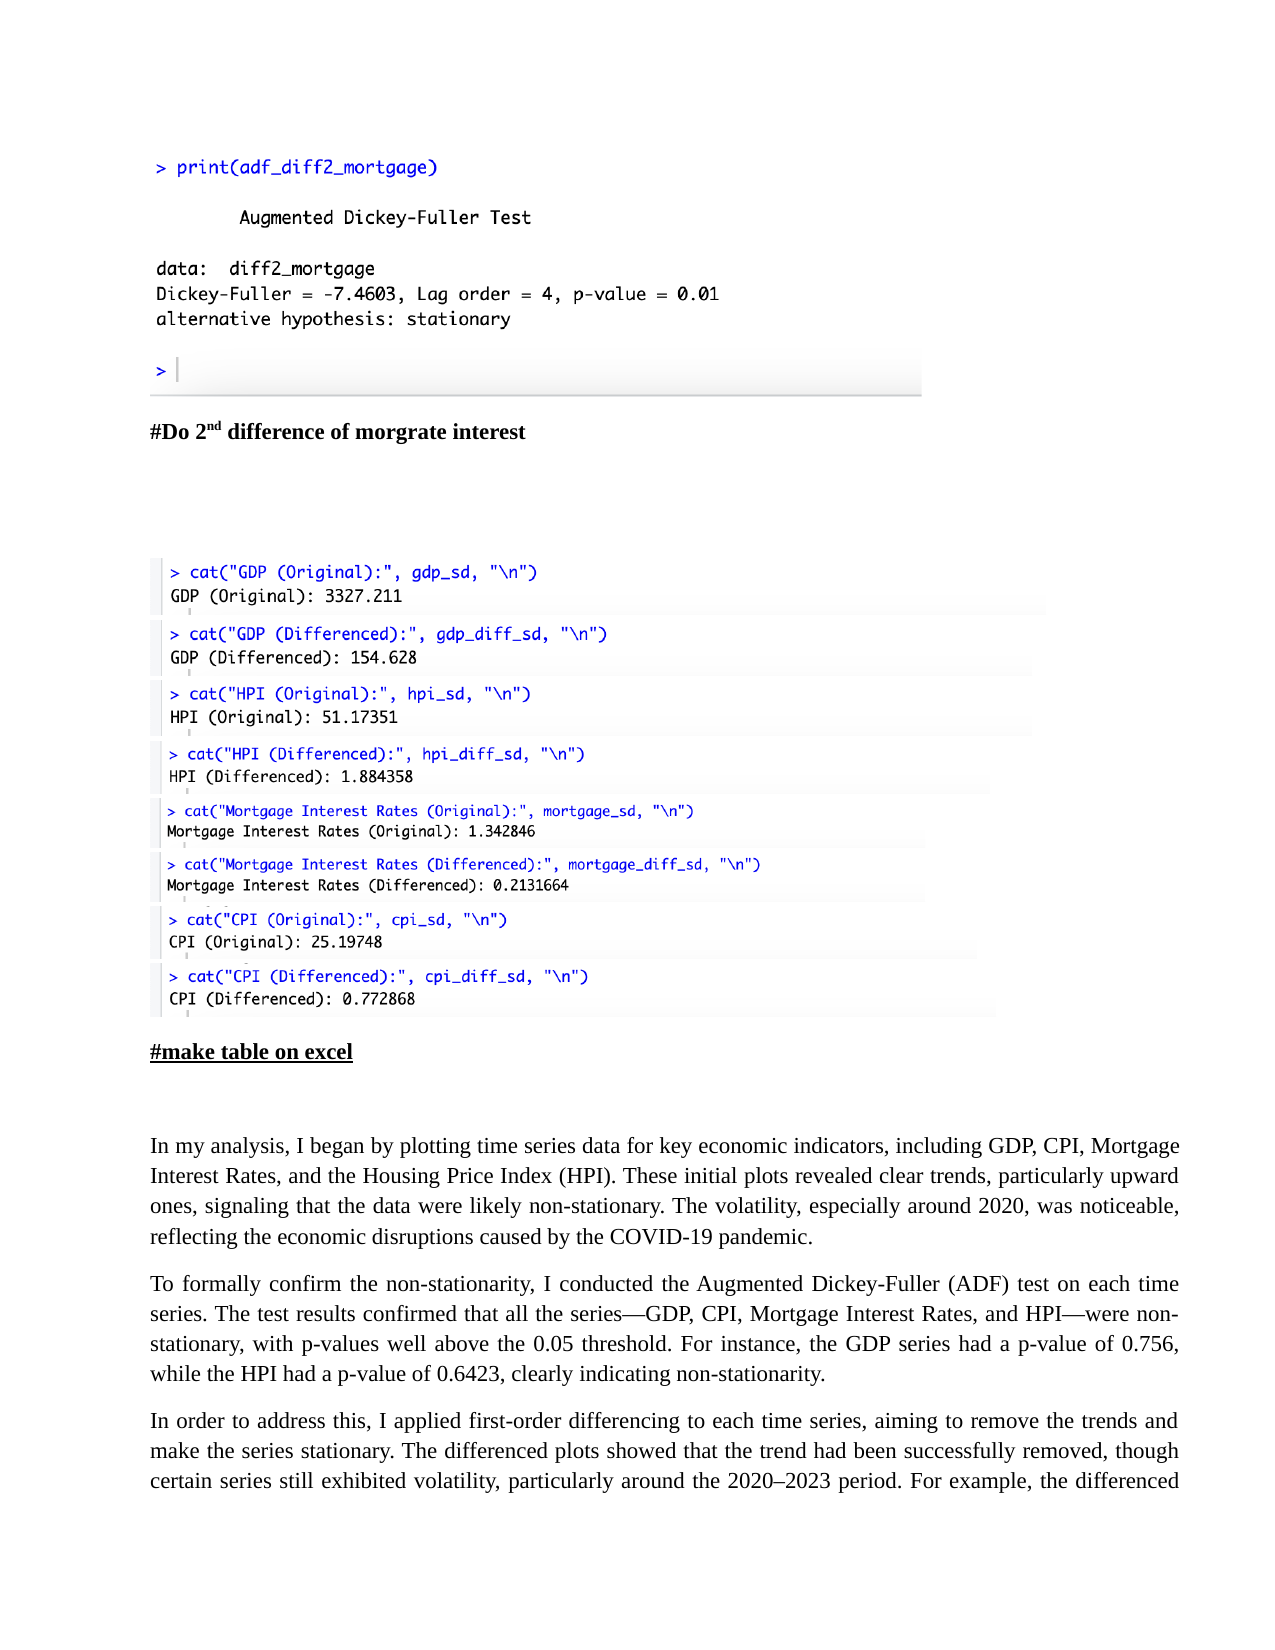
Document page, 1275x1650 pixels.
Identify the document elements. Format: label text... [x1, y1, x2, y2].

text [150, 1407, 1181, 1494]
text To formally confirm the non-stationarity, I conducted the Augmented Dickey-Fuller (ADF) test on each time series. The test results confirmed that all the series—GDP, CPI, Mortgage Interest Rates, and HPI—were non-stationary, with p-values well above the 0.05 threshold. For instance, the GDP series had a p-value of 0.756, while the HPI had a p-value of 0.6423, clearly indicating non-stationarity. [150, 1270, 1181, 1387]
picture [150, 798, 926, 848]
picture [150, 620, 1033, 676]
text #Do 2nd difference of morgrate interest [150, 418, 1181, 444]
picture [150, 558, 1047, 615]
picture [150, 741, 990, 794]
picture [150, 906, 977, 959]
text In my analysis, I began by plotting time series data for key economic indicators, including GDP, CPI, Mortgage Interest Rates, and the Housing Price Index (HPI). These initial plots revealed clear trends, particularly upward ones, signaling that the data were likely non-stationary. The volatility, especially around 2020, was noticeable, reflecting the economic disruptions caused by the COVID-19 pandemic. [150, 1132, 1181, 1249]
picture [150, 852, 926, 902]
picture [150, 963, 997, 1017]
picture [150, 150, 922, 397]
picture [150, 680, 1032, 736]
text #make table on excel [150, 1038, 1181, 1065]
